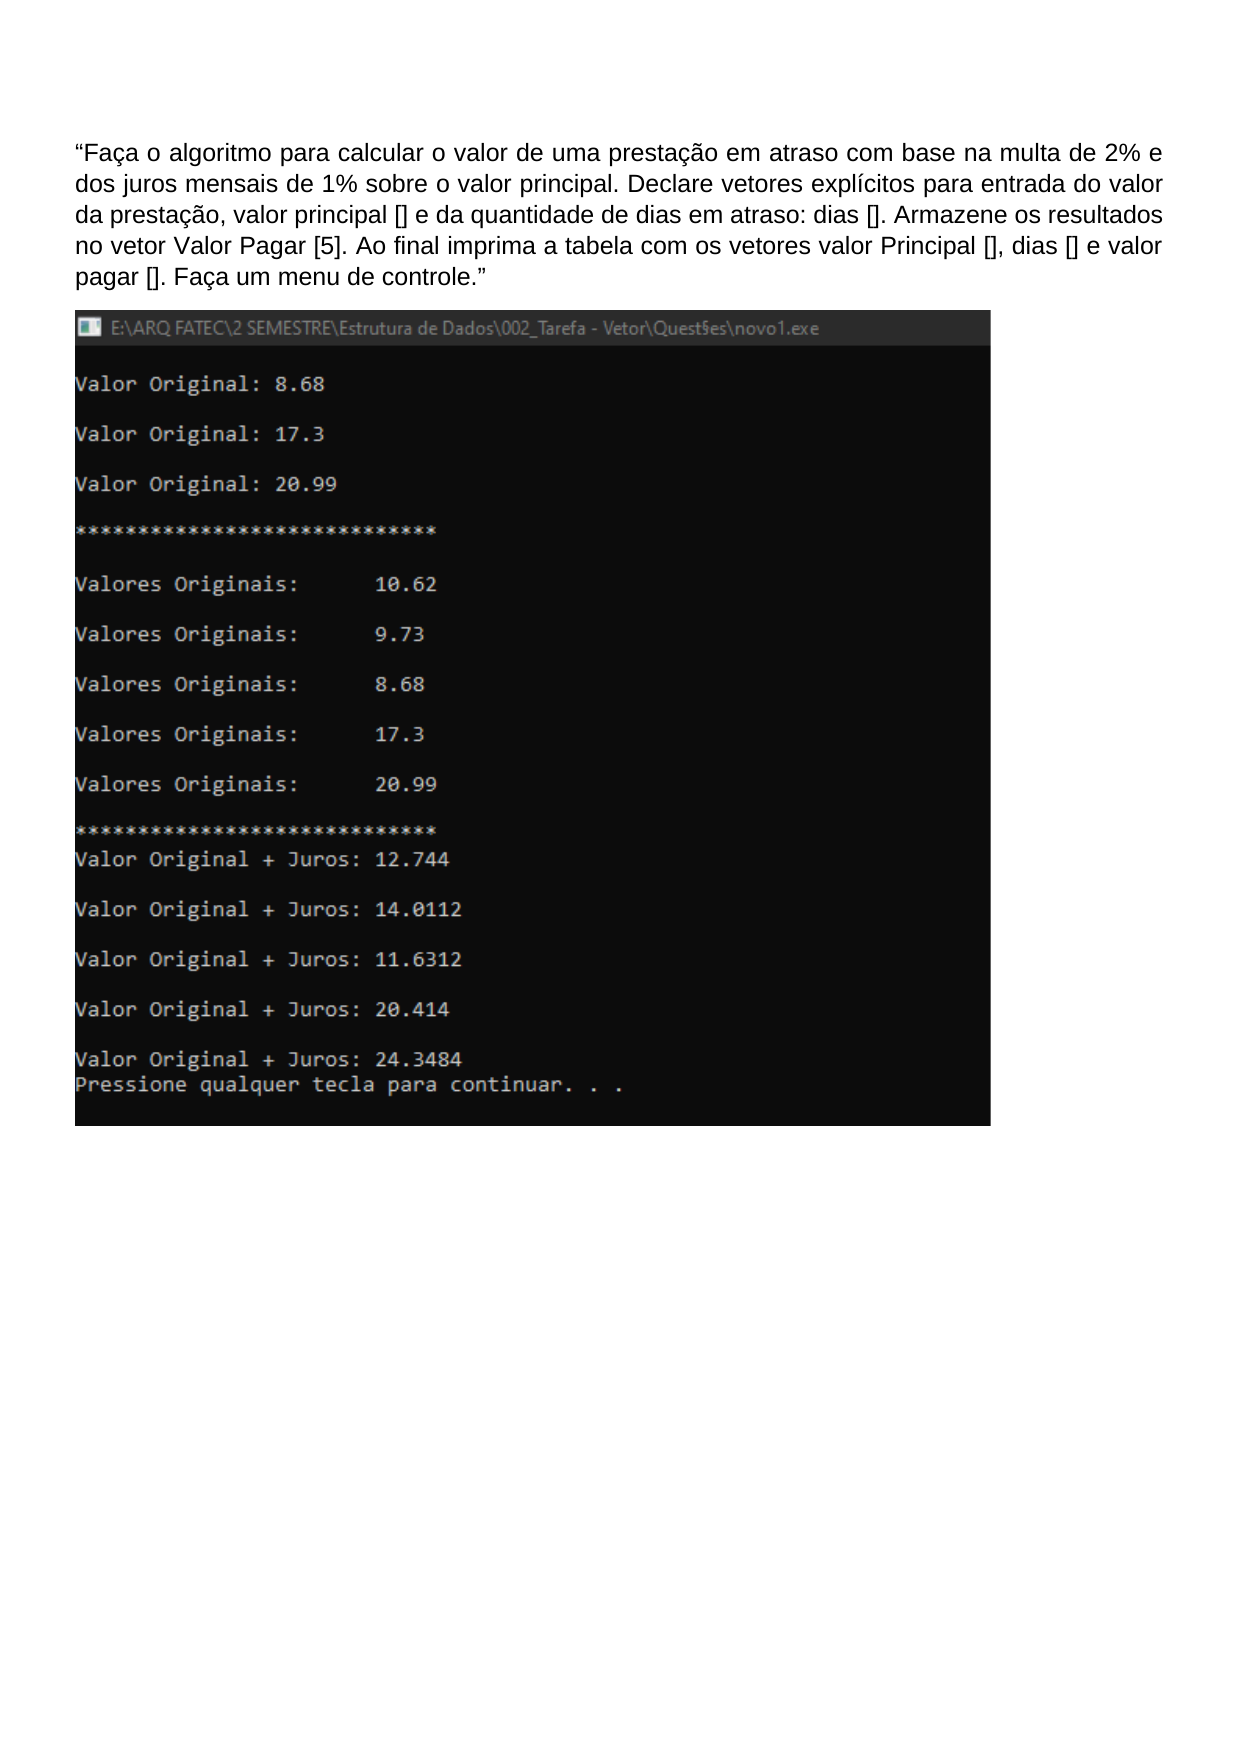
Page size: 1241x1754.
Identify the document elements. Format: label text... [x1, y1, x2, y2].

text “Faça o algoritmo para calcular o valor de uma prestação em atraso com base na multa de 2% e dos juros mensais de 1% sobre o valor principal. Declare vetores explícitos para entrada do valor da prestação, valor principal [] e da quantidade de dias em atraso: dias []. Armazene os resultados no vetor Valor Pagar [5]. Ao final imprima a tabela com os vetores valor Principal [], dias [] e valor pagar []. Faça um menu de controle.” [75, 138, 1165, 291]
picture [75, 310, 991, 1126]
